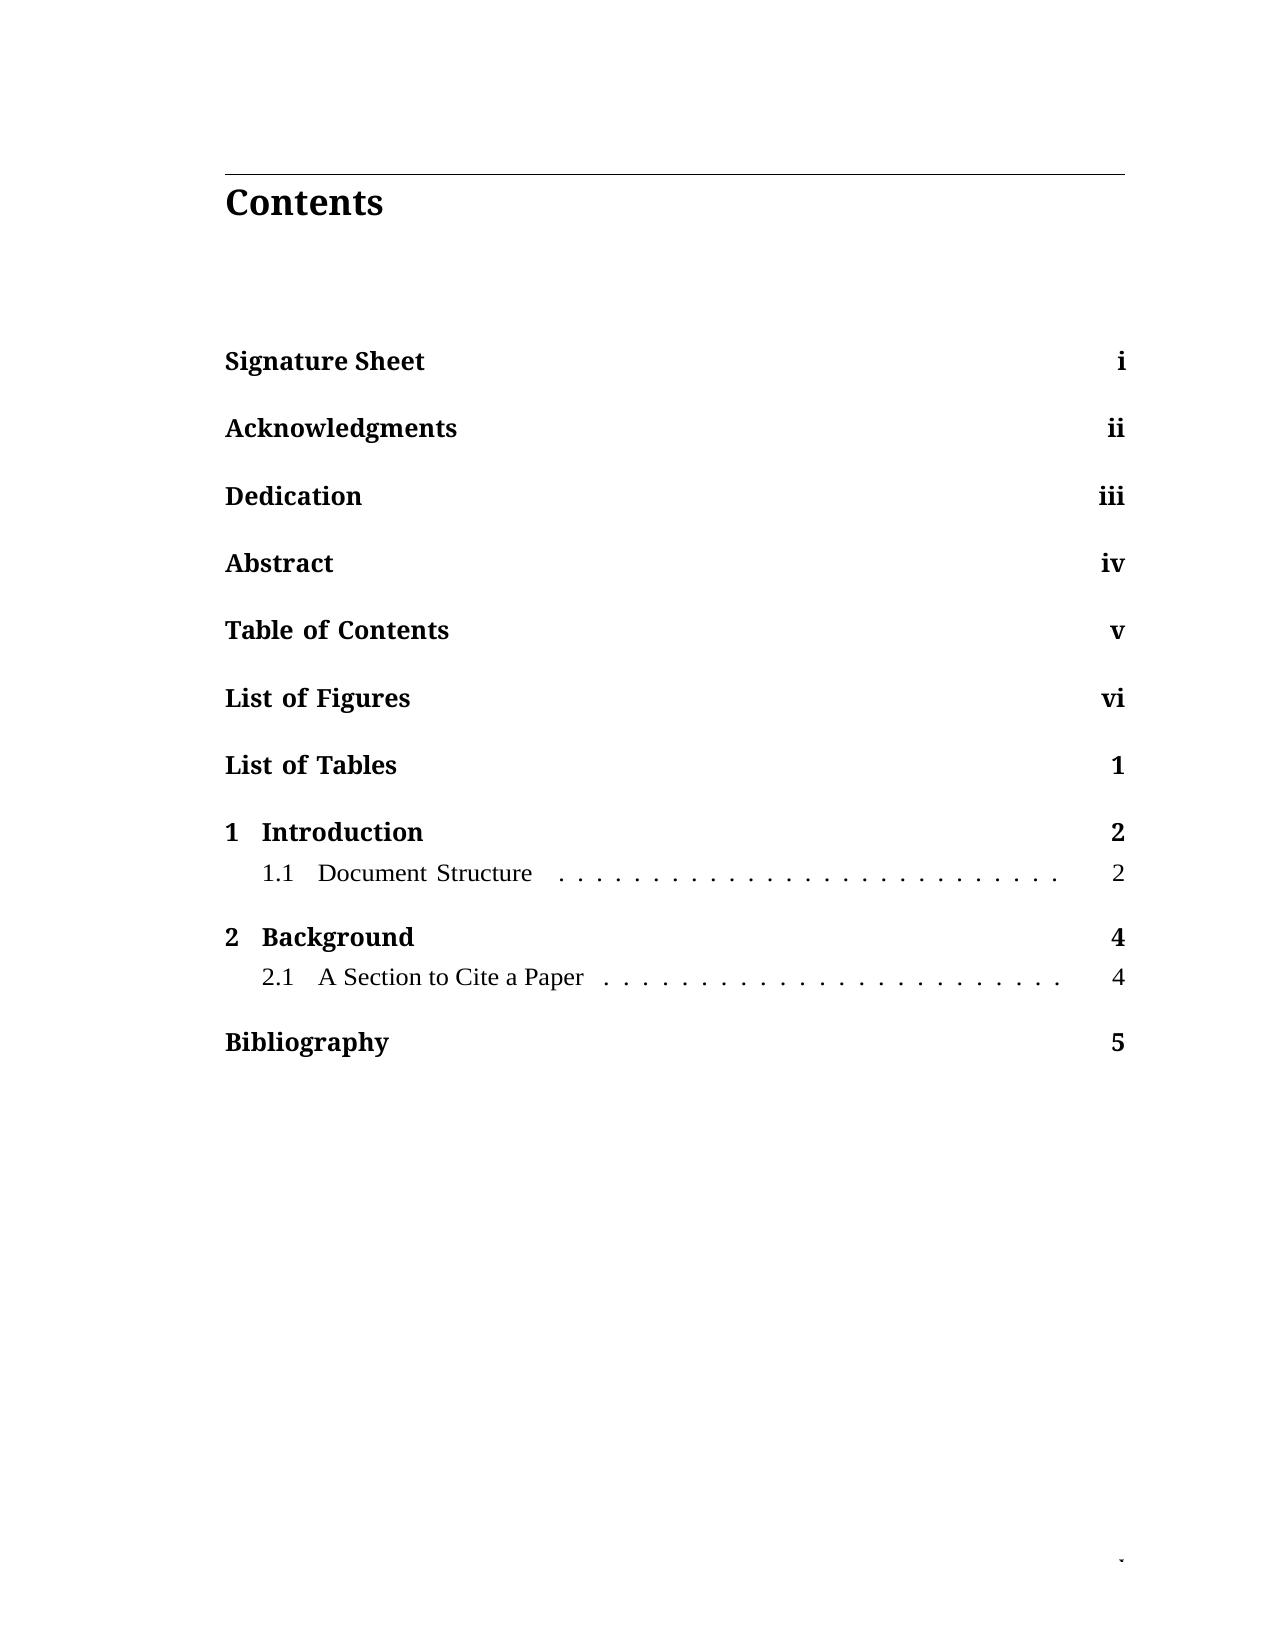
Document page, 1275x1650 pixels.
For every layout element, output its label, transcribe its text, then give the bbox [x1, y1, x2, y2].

subtitle Contents [225, 128, 1137, 226]
text Signature Sheet i [225, 343, 1137, 377]
